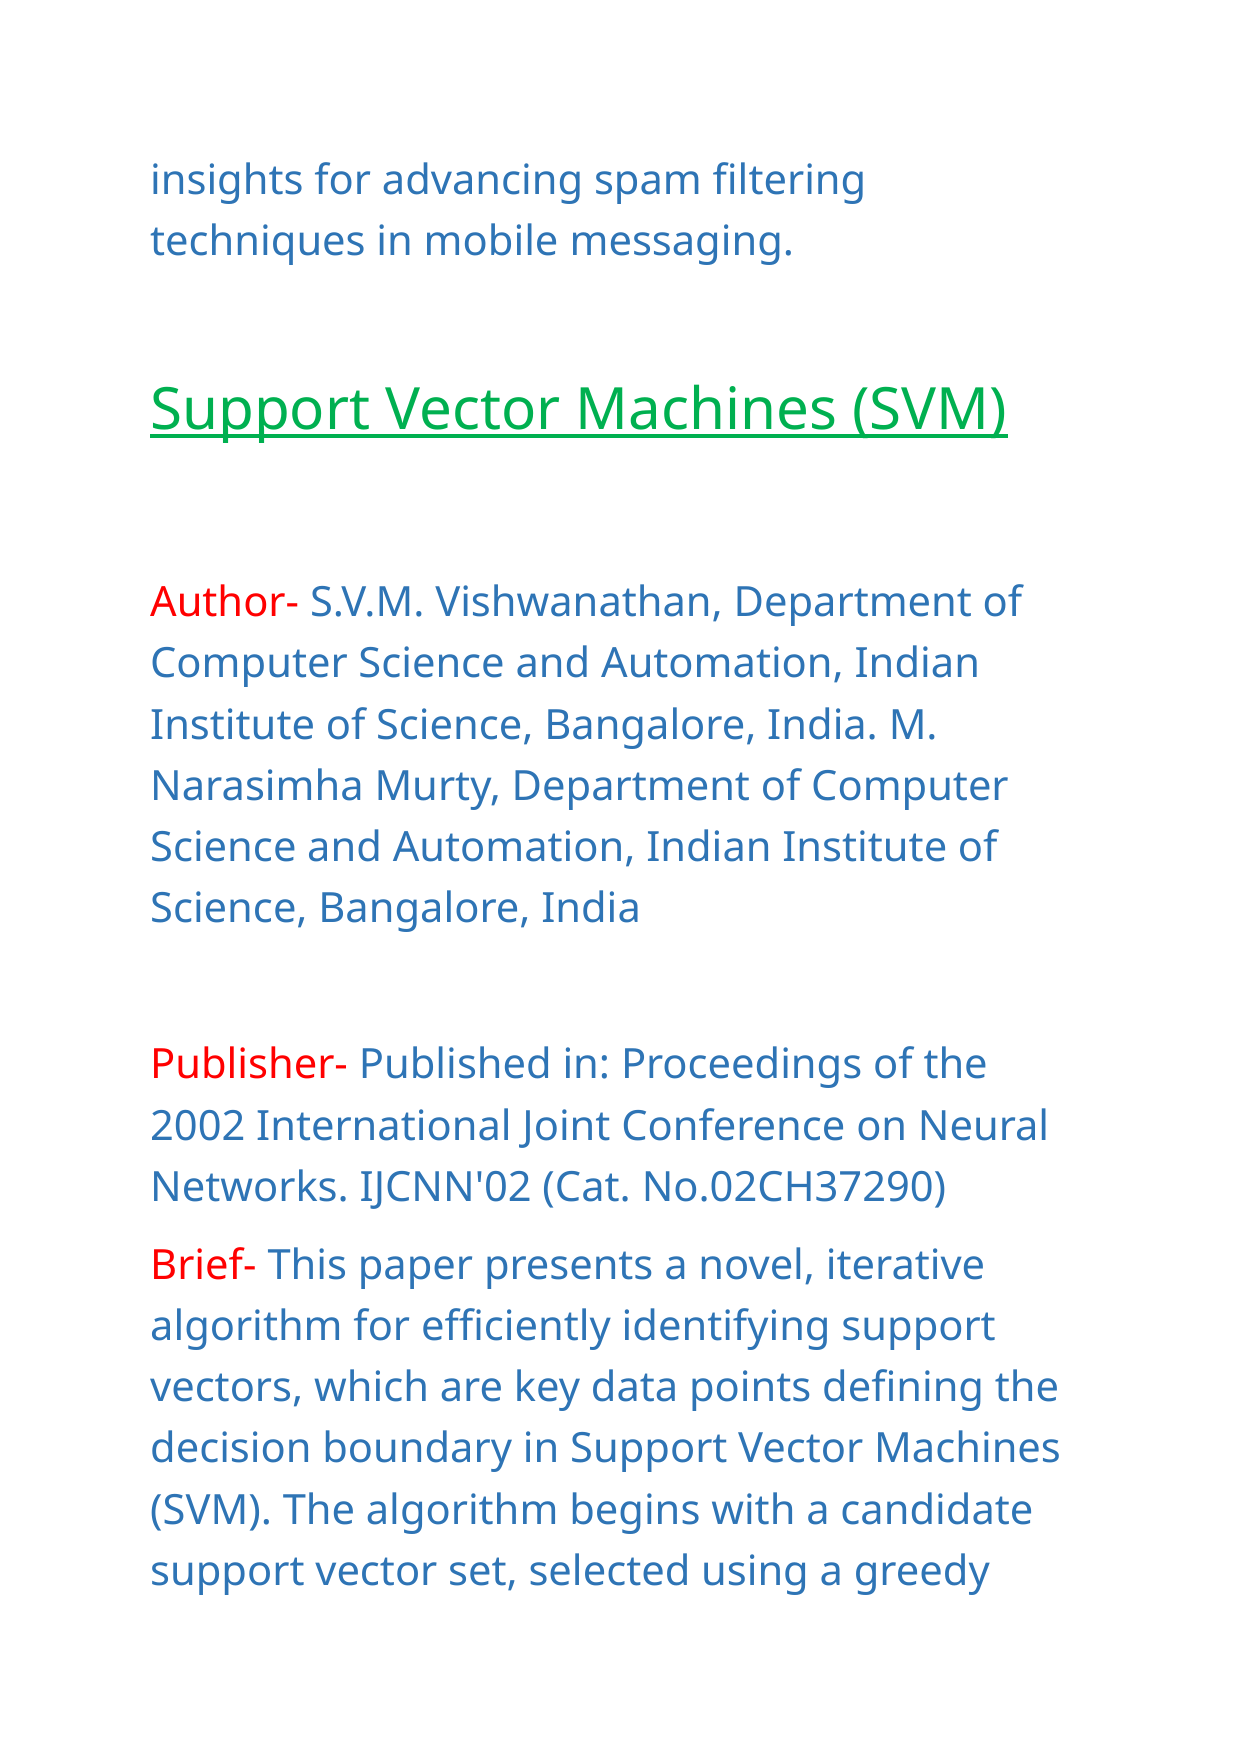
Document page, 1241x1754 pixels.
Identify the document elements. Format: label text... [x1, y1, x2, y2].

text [150, 1234, 1090, 1598]
text Author- S.V.M. Vishwanathan, Department of Computer Science and Automation, Indian Institute of Science, Bangalore, India. M. Narasimha Murty, Department of Computer Science and Automation, Indian Institute of Science, Bangalore, India [150, 572, 1090, 935]
text Publisher- Published in: Proceedings of the 2002 International Joint Conference on Neural Networks. IJCNN'02 (Cat. No.02CH37290) [150, 1034, 1090, 1213]
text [150, 150, 1090, 268]
text Support Vector Machines (SVM) [150, 367, 1090, 447]
